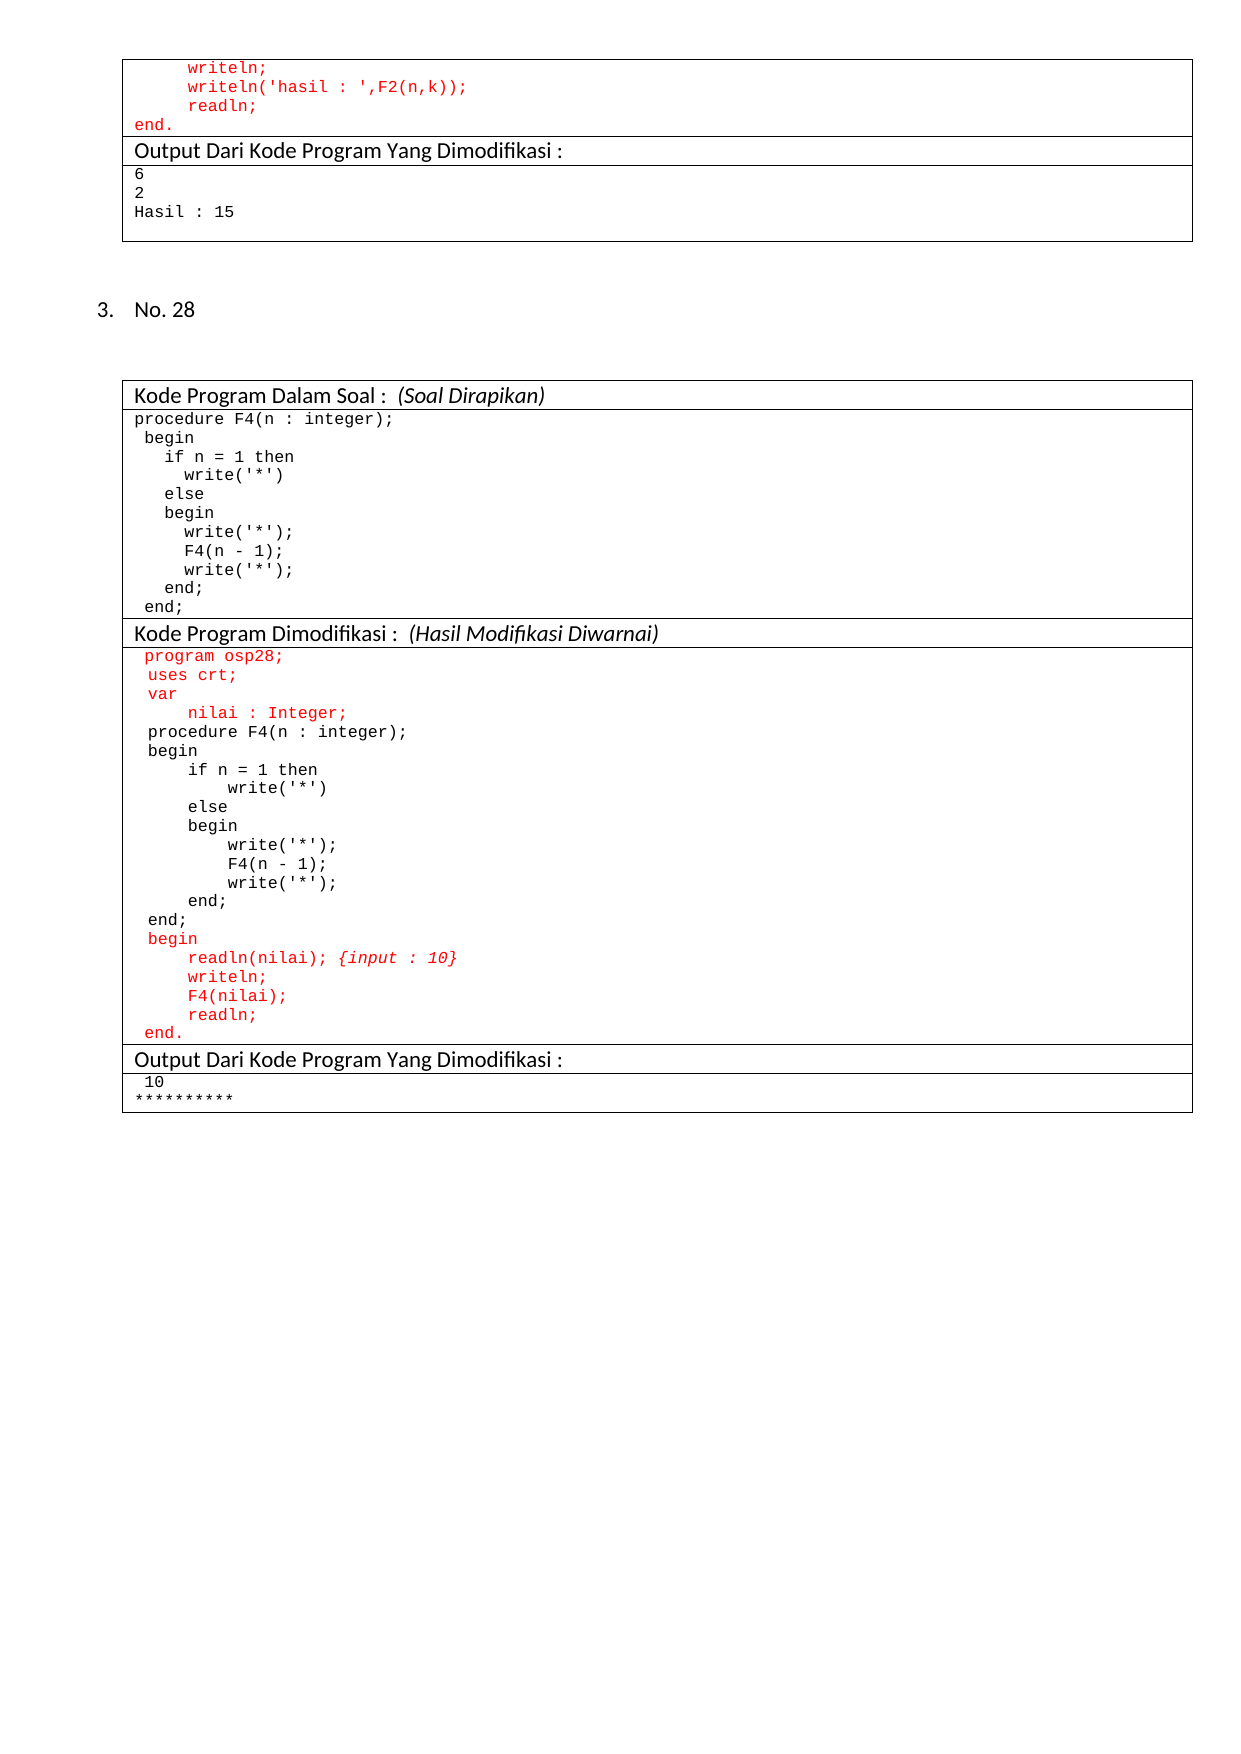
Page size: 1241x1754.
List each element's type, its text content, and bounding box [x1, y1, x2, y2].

table_cell 6 2 Hasil : 15 [123, 166, 1192, 241]
list No. 28 [97, 295, 1181, 323]
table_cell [123, 60, 1192, 136]
table_cell procedure F4(n : integer); begin if n = 1 then write('*') else begin write('*'); F4(n - 1); write('*'); end; end; [123, 410, 1192, 618]
table_cell Output Dari Kode Program Yang Dimodifikasi : [123, 1045, 1192, 1073]
table_cell 10 ********** [123, 1074, 1192, 1112]
table_cell program osp28; uses crt; var nilai : Integer; procedure F4(n : integer); begin if n = 1 then write('*') else begin write('*'); F4(n - 1); write('*'); end; end; begin readln(nilai); {input : 10} writeln; F4(nilai); readln; end. [123, 648, 1192, 1044]
table_header Kode Program Dalam Soal : (Soal Dirapikan) [123, 381, 1192, 409]
table_cell Kode Program Dimodifikasi : (Hasil Modifikasi Diwarnai) [123, 619, 1192, 647]
table_cell Output Dari Kode Program Yang Dimodifikasi : [123, 137, 1192, 164]
